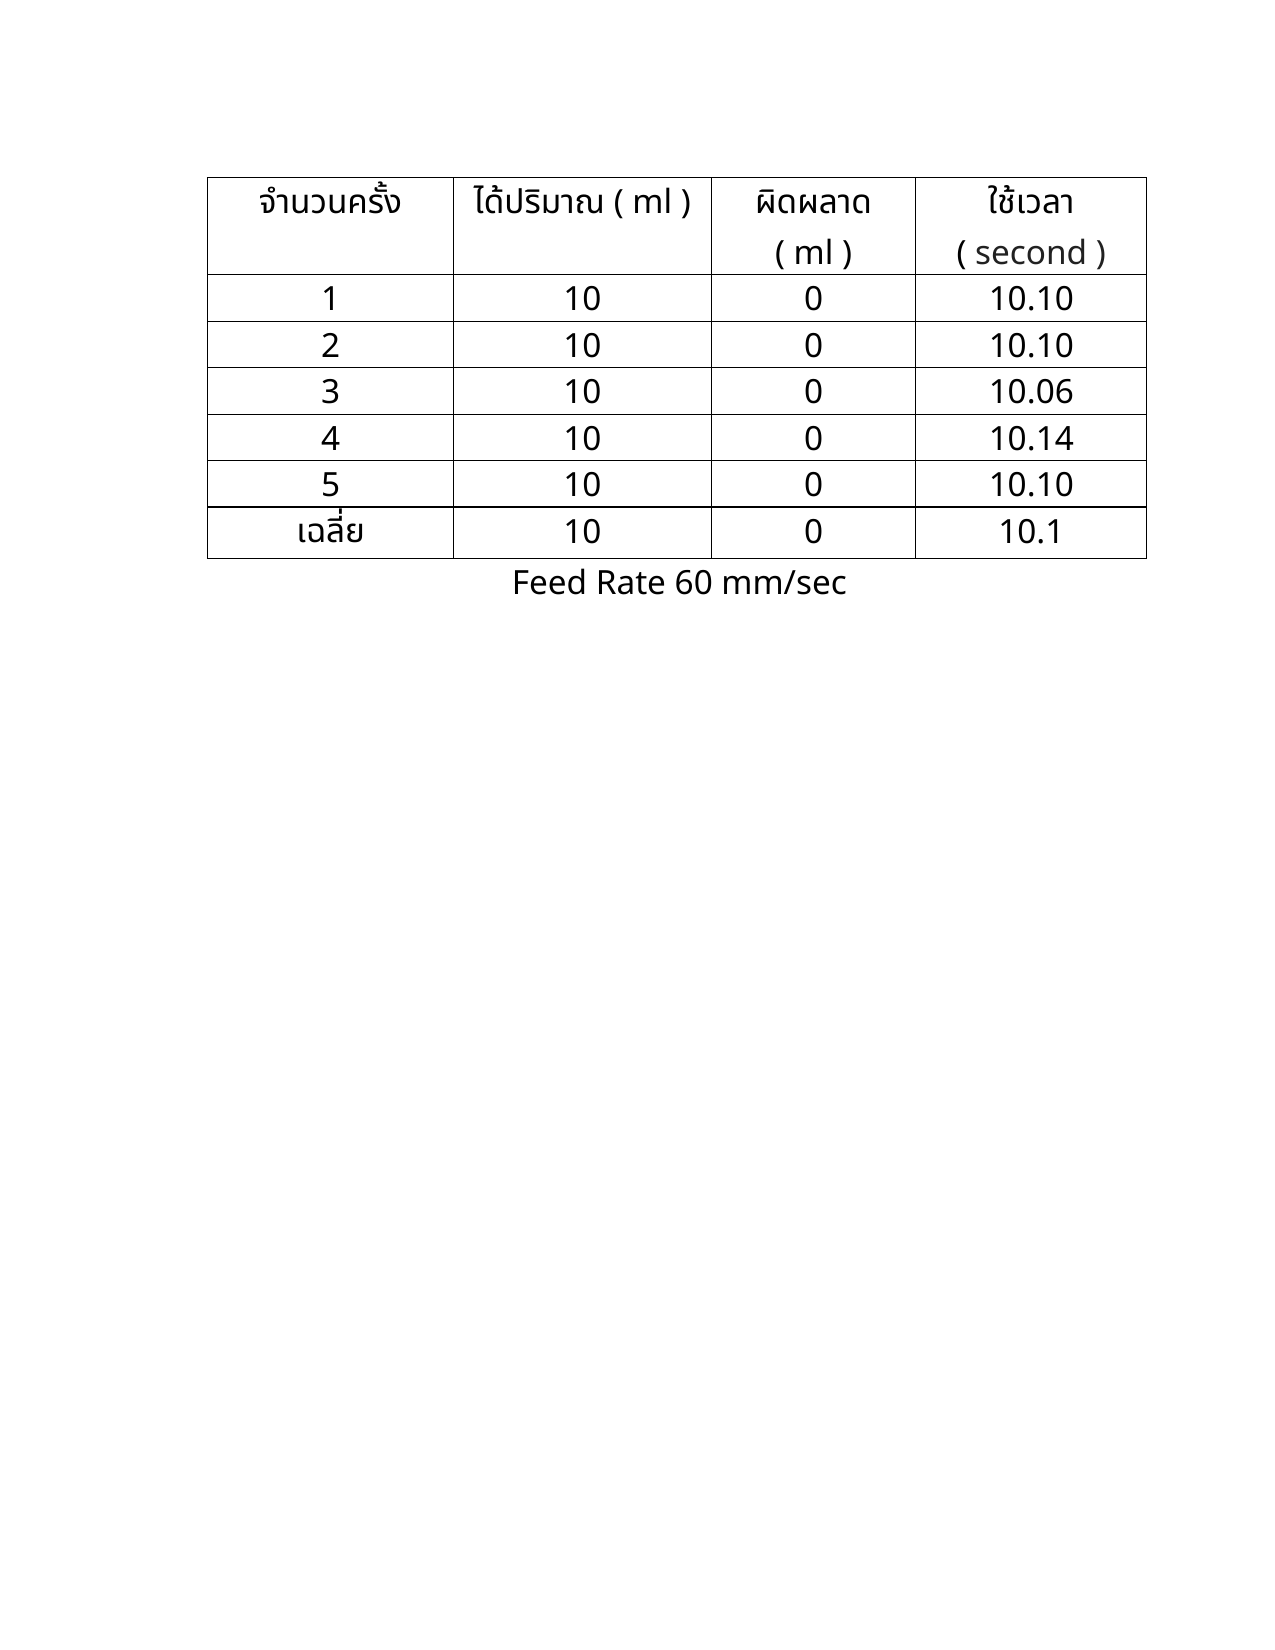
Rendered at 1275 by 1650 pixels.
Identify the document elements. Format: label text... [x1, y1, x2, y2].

text Feed Rate 60 mm/sec [207, 559, 1152, 604]
table_cell 10.10 [916, 275, 1146, 321]
table_cell 10.14 [916, 415, 1146, 460]
table_cell 10.06 [916, 368, 1146, 413]
table_cell 0 [712, 368, 915, 413]
table_cell 0 [712, 415, 915, 460]
table_cell 10.10 [916, 322, 1146, 367]
table_cell 0 [712, 322, 915, 367]
table_cell 5 [208, 461, 453, 506]
table_cell 10.10 [916, 461, 1146, 506]
table_cell 10 [454, 461, 711, 506]
table_cell 10 [454, 368, 711, 413]
table_cell 0 [712, 461, 915, 506]
table_cell เฉลี่ย [208, 508, 453, 558]
table_header จำนวนครั้ง [208, 178, 453, 274]
table_cell 10 [454, 415, 711, 460]
table_cell 10 [454, 508, 711, 558]
table_header ได้ปริมาณ ( ml ) [454, 178, 711, 274]
table_cell 10 [454, 275, 711, 321]
table_cell 10.10 [916, 508, 1146, 558]
table_cell 10 [454, 322, 711, 367]
table_cell 4 [208, 415, 453, 460]
table_cell 0 [712, 275, 915, 321]
table_cell 2 [208, 322, 453, 367]
table_cell 3 [208, 368, 453, 413]
table_cell 1 [208, 275, 453, 321]
table_cell 0.00 [712, 508, 915, 558]
